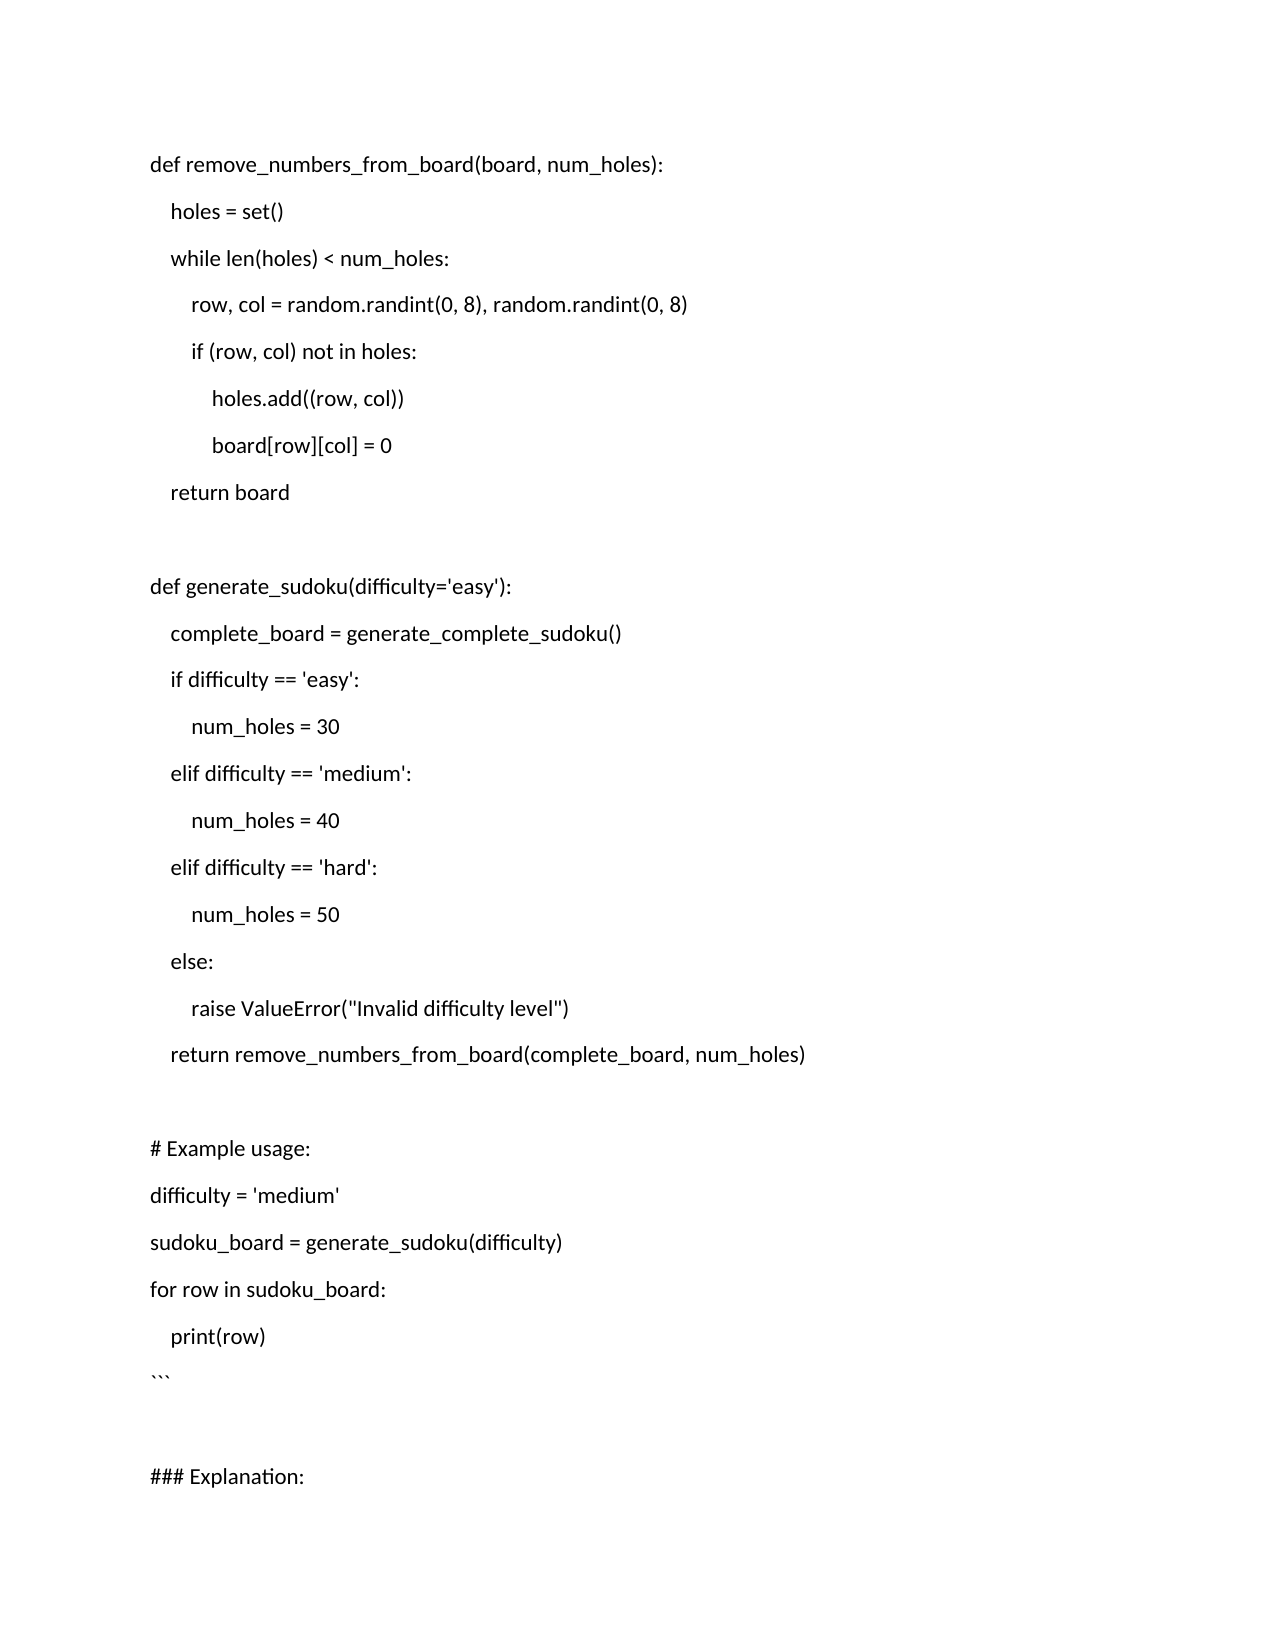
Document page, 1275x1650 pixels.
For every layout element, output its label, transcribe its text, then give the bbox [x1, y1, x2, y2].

text raise ValueError("Invalid difficulty level") [150, 994, 1125, 1022]
text def remove_numbers_from_board(board, num_holes): [150, 150, 1125, 178]
text ``` [150, 1369, 1125, 1397]
text return board [150, 478, 1125, 506]
text num_holes = 30 [150, 712, 1125, 741]
text if (row, col) not in holes: [150, 337, 1125, 366]
text board[row][col] = 0 [150, 431, 1125, 459]
text print(row) [150, 1322, 1125, 1350]
text elif difficulty == 'medium': [150, 759, 1125, 787]
text def generate_sudoku(difficulty='easy'): [150, 572, 1125, 600]
text num_holes = 50 [150, 900, 1125, 928]
text return remove_numbers_from_board(complete_board, num_holes) [150, 1041, 1125, 1069]
text ### Explanation: [150, 1462, 1125, 1491]
text complete_board = generate_complete_sudoku() [150, 619, 1125, 647]
text num_holes = 40 [150, 806, 1125, 834]
text while len(holes) < num_holes: [150, 244, 1125, 272]
text for row in sudoku_board: [150, 1275, 1125, 1303]
text row, col = random.randint(0, 8), random.randint(0, 8) [150, 291, 1125, 319]
text holes = set() [150, 197, 1125, 225]
text else: [150, 947, 1125, 975]
text difficulty = 'medium' [150, 1181, 1125, 1209]
text elif difficulty == 'hard': [150, 853, 1125, 881]
text # Example usage: [150, 1134, 1125, 1162]
text sudoku_board = generate_sudoku(difficulty) [150, 1228, 1125, 1256]
text holes.add((row, col)) [150, 384, 1125, 412]
text if difficulty == 'easy': [150, 666, 1125, 694]
